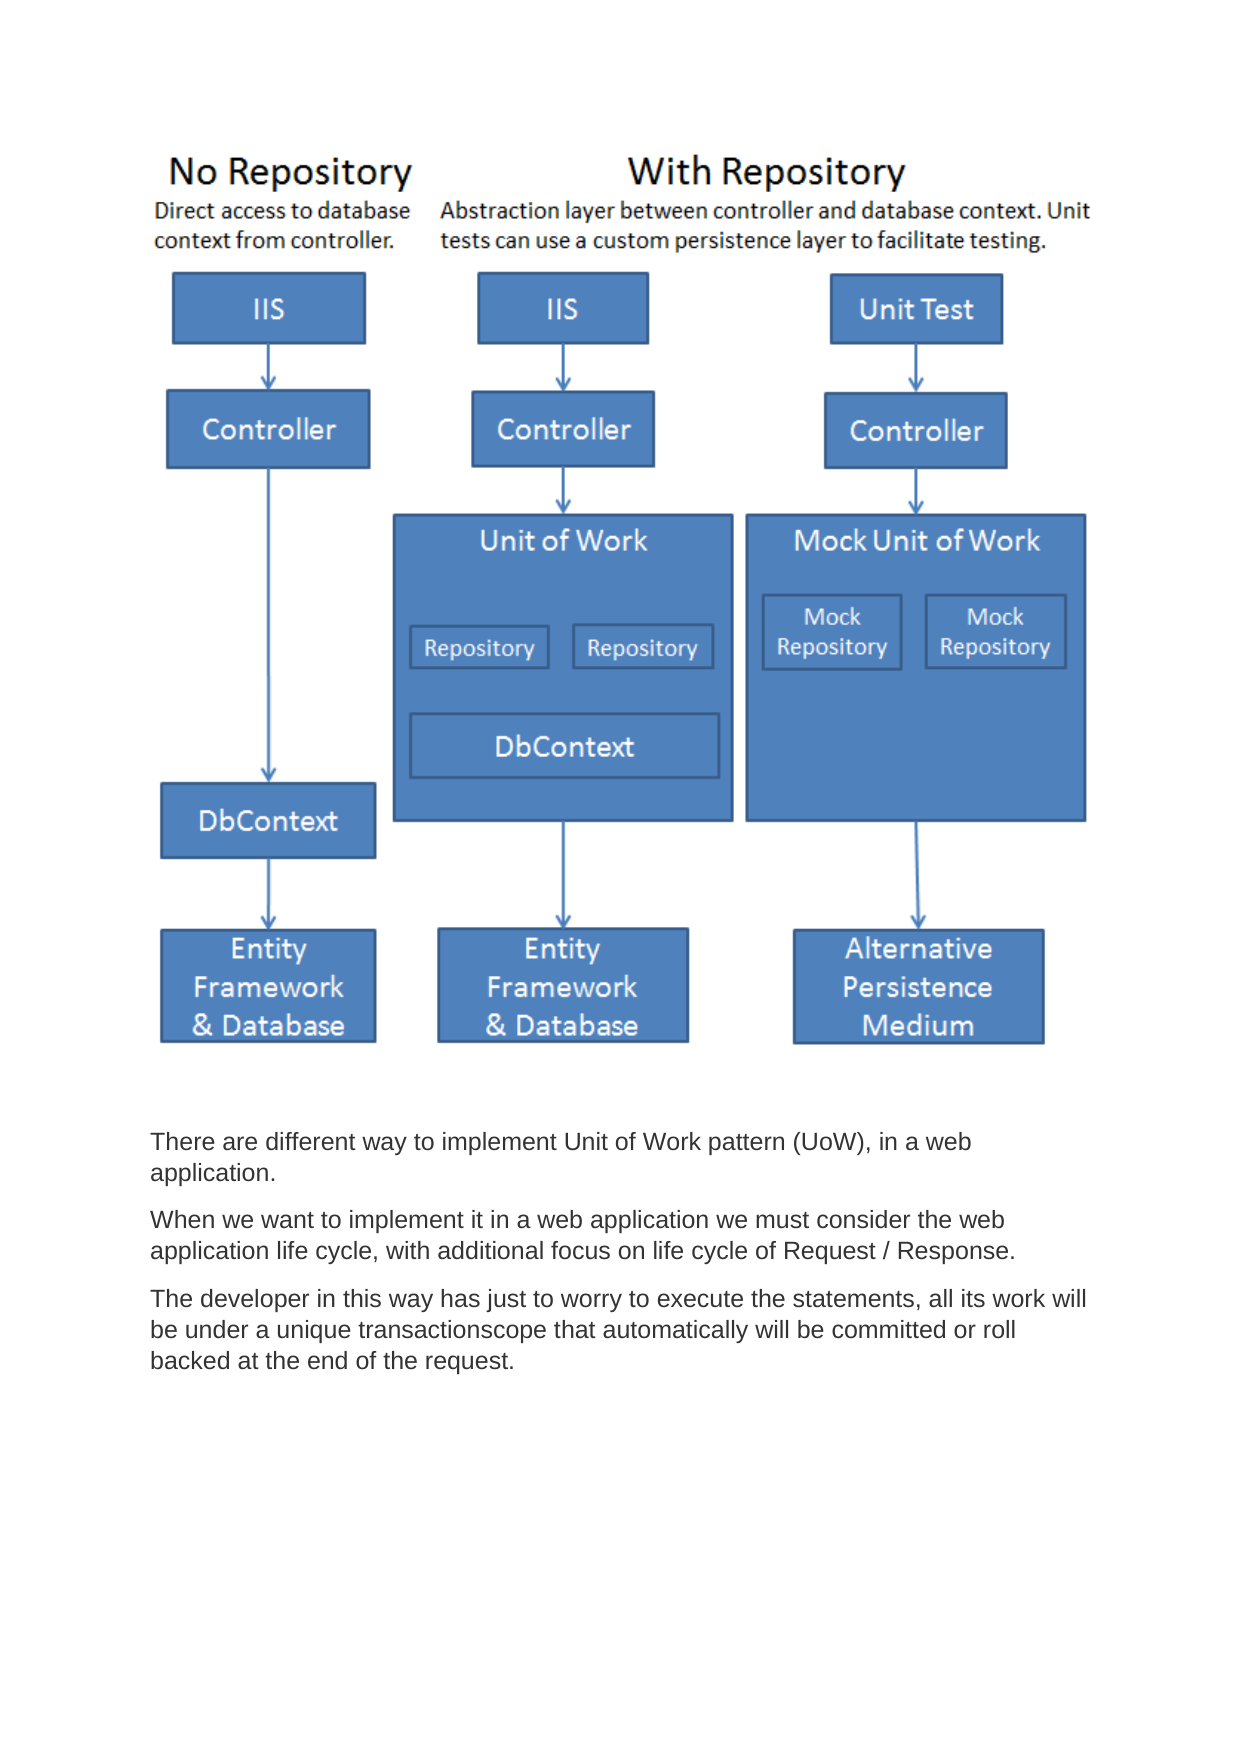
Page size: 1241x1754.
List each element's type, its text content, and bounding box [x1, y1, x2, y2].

text The developer in this way has just to worry to execute the statements, all its work will be under a unique transactionscope that automatically will be committed or roll backed at the end of the request. [150, 1284, 1090, 1375]
text There are different way to implement Unit of Work pattern (UoW), in a web application. [150, 1126, 1090, 1186]
picture [150, 150, 1091, 1061]
text When we want to implement it in a web application we must consider the web application life cycle, with additional focus on life cycle of Request / Response. [150, 1205, 1090, 1265]
